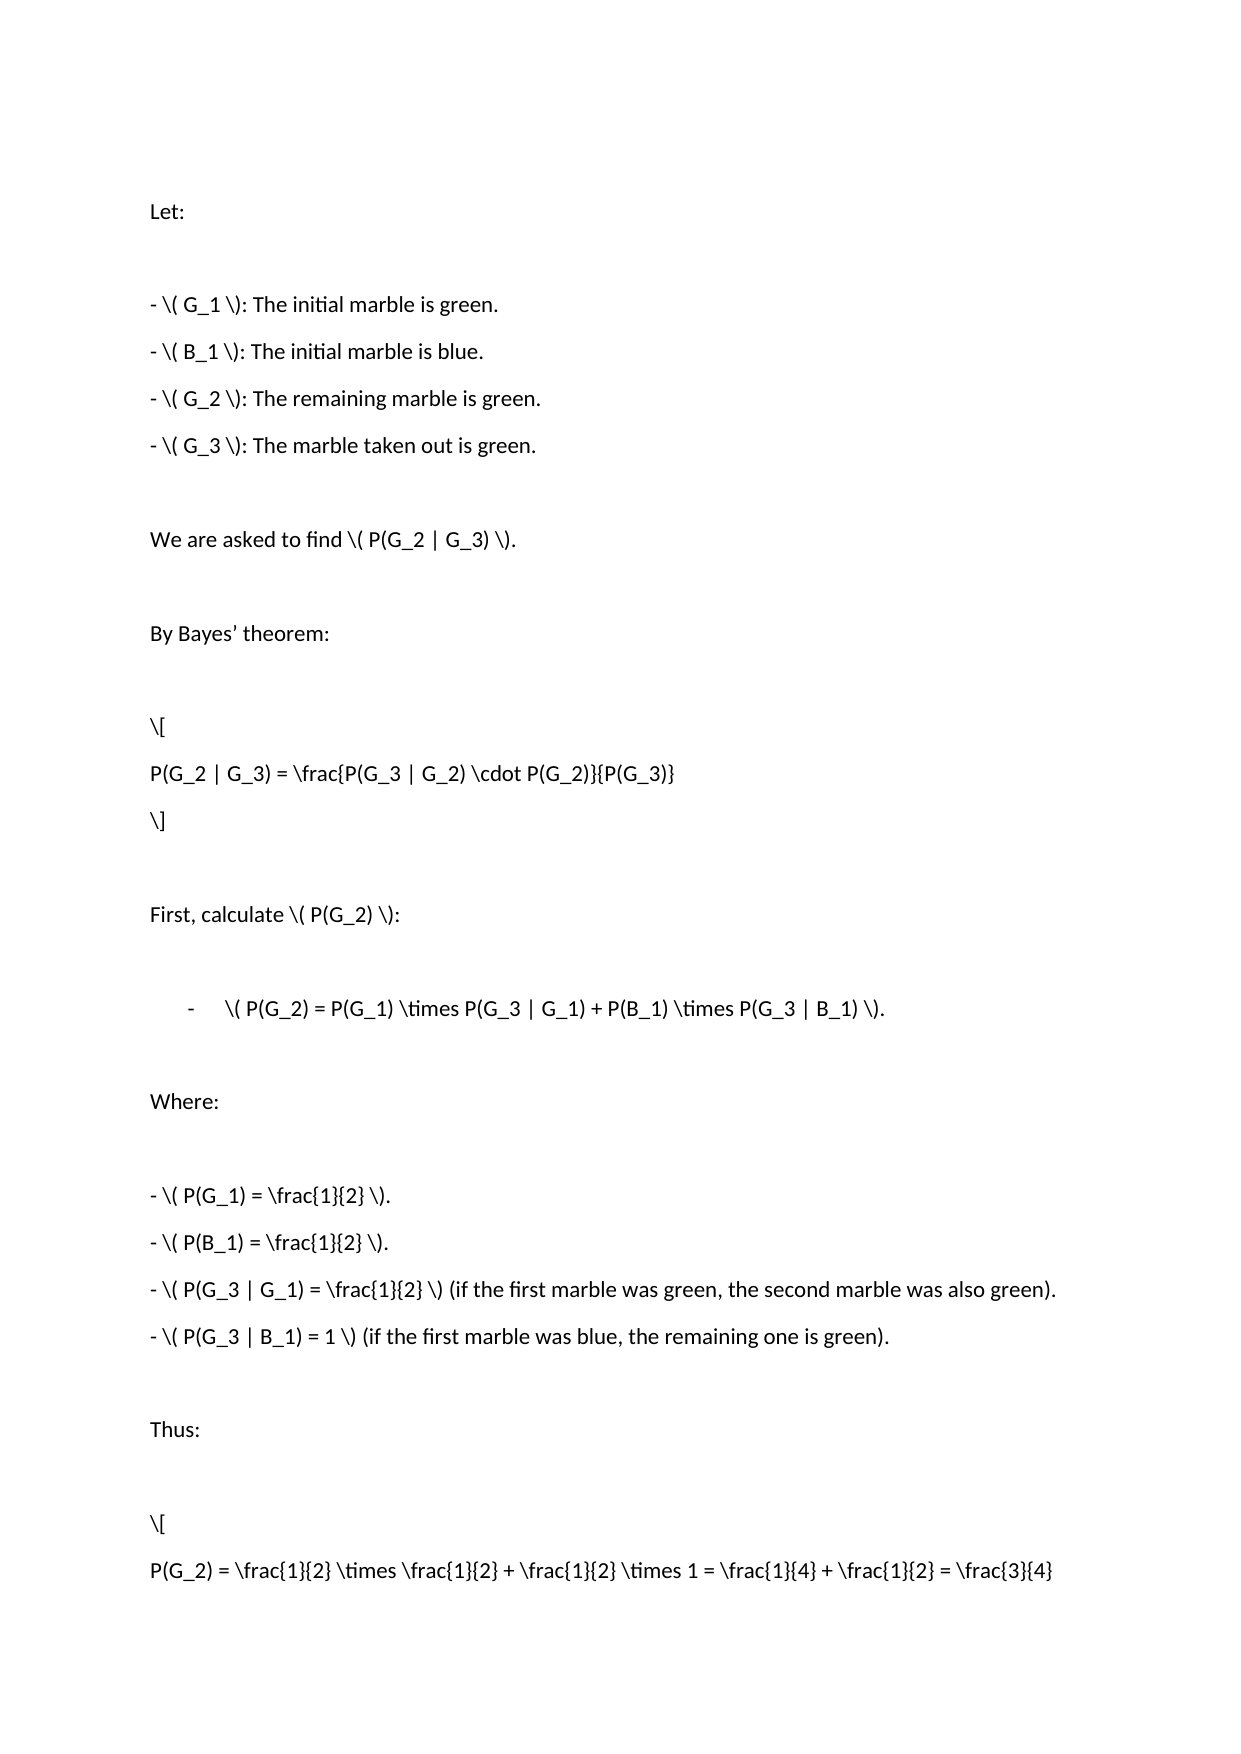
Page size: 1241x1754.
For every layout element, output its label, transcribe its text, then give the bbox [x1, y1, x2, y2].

text - \( P(G_3 | B_1) = 1 \) (if the first marble was blue, the remaining one is green). [150, 1322, 1090, 1350]
text - \( G_2 \): The remaining marble is green. [150, 384, 1090, 412]
text - \( P(G_3 | G_1) = \frac{1}{2} \) (if the first marble was green, the second marble was also green). [150, 1275, 1090, 1303]
text Thus: [150, 1416, 1090, 1444]
text \] [150, 806, 1090, 834]
text - \( B_1 \): The initial marble is blue. [150, 337, 1090, 366]
text \[ [150, 712, 1090, 741]
text - \( G_3 \): The marble taken out is green. [150, 431, 1090, 459]
text First, calculate \( P(G_2) \): [150, 900, 1090, 928]
text - \( P(G_1) = \frac{1}{2} \). [150, 1181, 1090, 1209]
text - \( G_1 \): The initial marble is green. [150, 291, 1090, 319]
text \[ [150, 1509, 1090, 1537]
list \( P(G_2) = P(G_1) \times P(G_3 | G_1) + P(B_1) \times P(G_3 | B_1) \). [187, 994, 1090, 1022]
text Let: [150, 197, 1090, 225]
text By Bayes’ theorem: [150, 619, 1090, 647]
text Where: [150, 1087, 1090, 1116]
text P(G_2 | G_3) = \frac{P(G_3 | G_2) \cdot P(G_2)}{P(G_3)} [150, 759, 1090, 787]
text P(G_2) = \frac{1}{2} \times \frac{1}{2} + \frac{1}{2} \times 1 = \frac{1}{4} + \frac{1}{2} = \frac{3}{4} [150, 1556, 1090, 1584]
text - \( P(B_1) = \frac{1}{2} \). [150, 1228, 1090, 1256]
text We are asked to find \( P(G_2 | G_3) \). [150, 525, 1090, 553]
